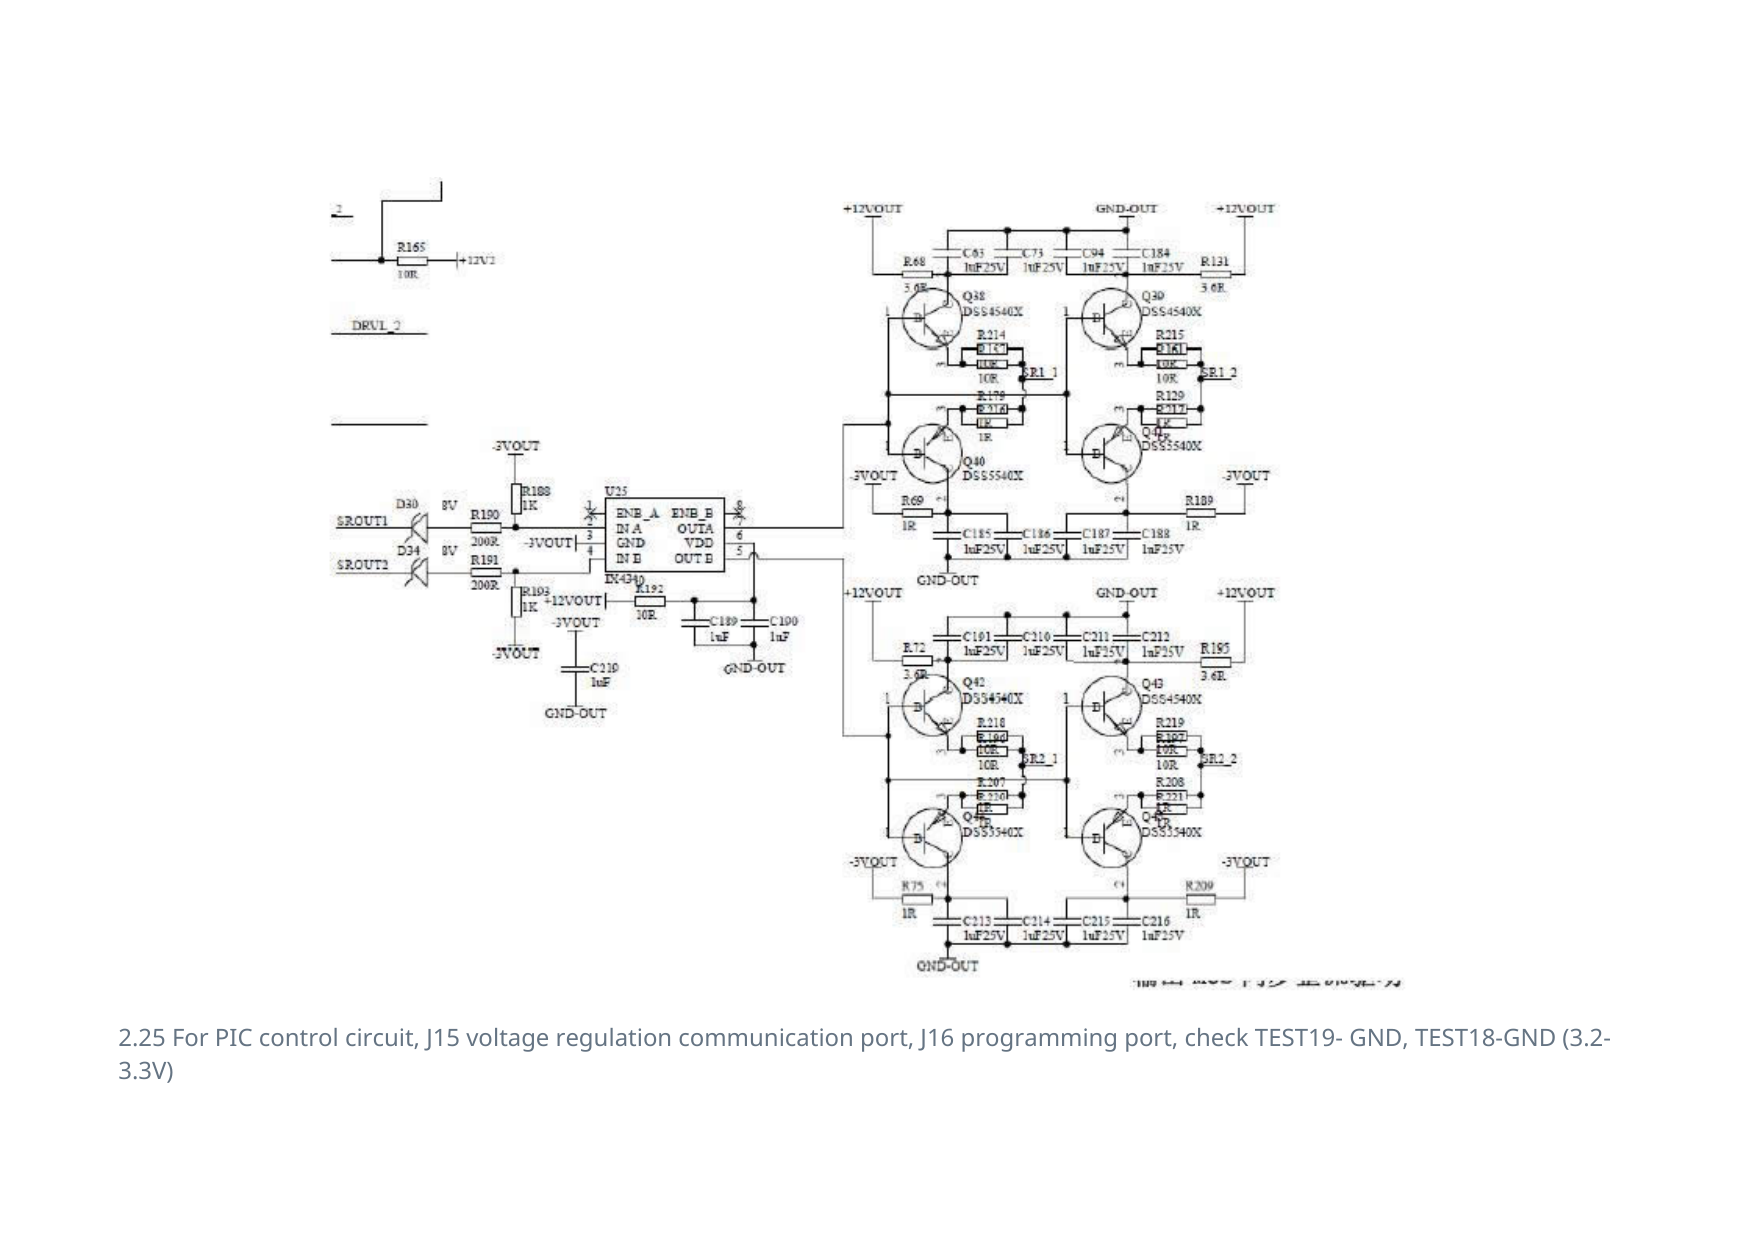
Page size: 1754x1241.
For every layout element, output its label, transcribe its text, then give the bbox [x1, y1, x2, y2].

text 2.25 For PIC control circuit, J15 voltage regulation communication port, J16 programming port, check TEST19- GND, TEST18-GND (3.2-3.3V) [118, 1021, 1636, 1086]
picture [280, 177, 1474, 1006]
